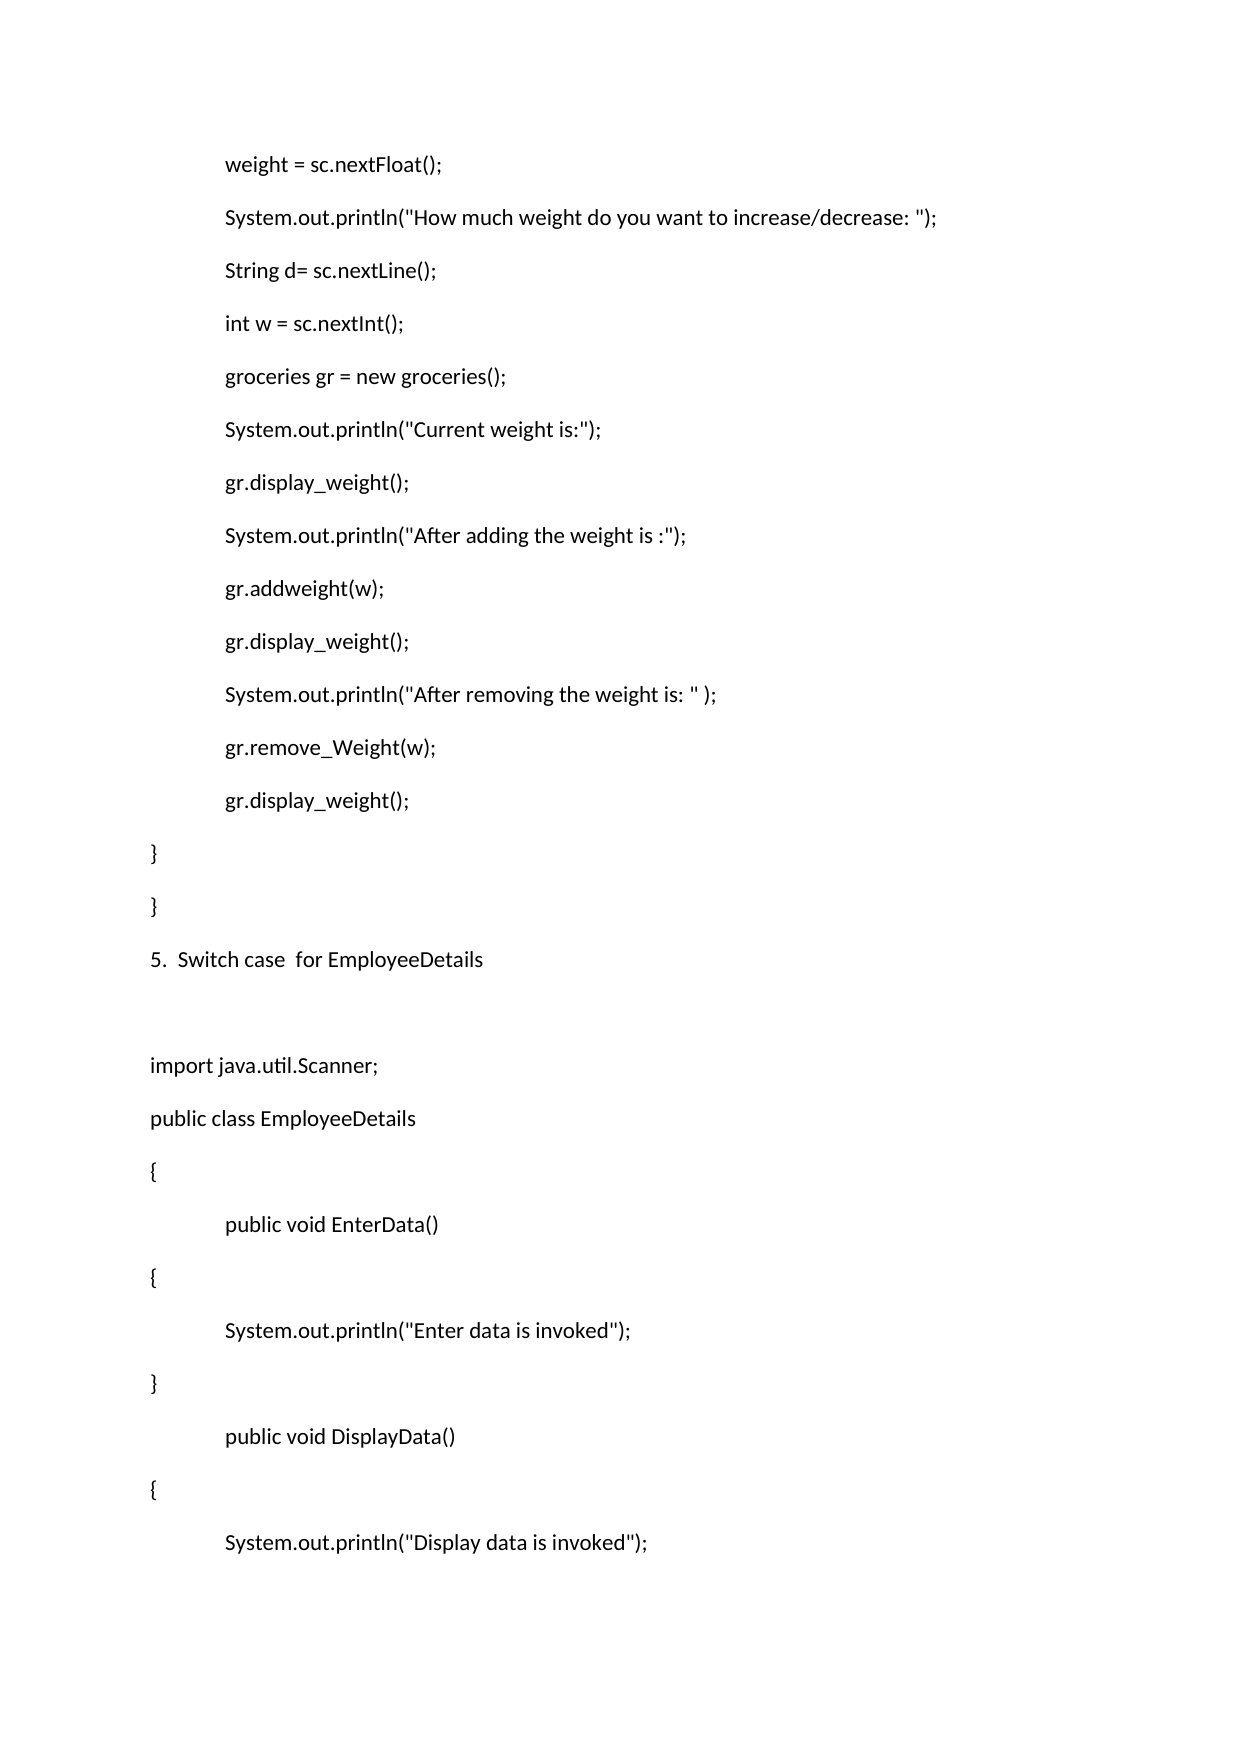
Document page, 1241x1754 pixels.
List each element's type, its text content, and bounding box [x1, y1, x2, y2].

text System.out.println("After removing the weight is: " ); [150, 680, 1090, 708]
text weight = sc.nextFloat(); [150, 150, 1090, 178]
text } [150, 839, 1090, 867]
text 5. Switch case for EmployeeDetails [150, 945, 1090, 973]
text public void DisplayData() [150, 1422, 1090, 1451]
text import java.util.Scanner; [150, 1051, 1090, 1079]
text int w = sc.nextInt(); [150, 309, 1090, 337]
text System.out.println("After adding the weight is :"); [150, 521, 1090, 549]
text } [150, 1369, 1090, 1397]
text System.out.println("Enter data is invoked"); [150, 1316, 1090, 1344]
text } [150, 892, 1090, 920]
text { [150, 1476, 1090, 1503]
text System.out.println("How much weight do you want to increase/decrease: "); [150, 203, 1090, 231]
text String d= sc.nextLine(); [150, 256, 1090, 284]
text public void EnterData() [150, 1210, 1090, 1238]
text gr.addweight(w); [150, 574, 1090, 602]
text gr.display_weight(); [150, 786, 1090, 814]
text gr.display_weight(); [150, 627, 1090, 655]
text { [150, 1157, 1090, 1185]
text { [150, 1263, 1090, 1291]
text gr.display_weight(); [150, 468, 1090, 496]
text System.out.println("Display data is invoked"); [150, 1528, 1090, 1557]
text gr.remove_Weight(w); [150, 733, 1090, 761]
text groceries gr = new groceries(); [150, 362, 1090, 390]
text public class EmployeeDetails [150, 1104, 1090, 1132]
text System.out.println("Current weight is:"); [150, 415, 1090, 443]
